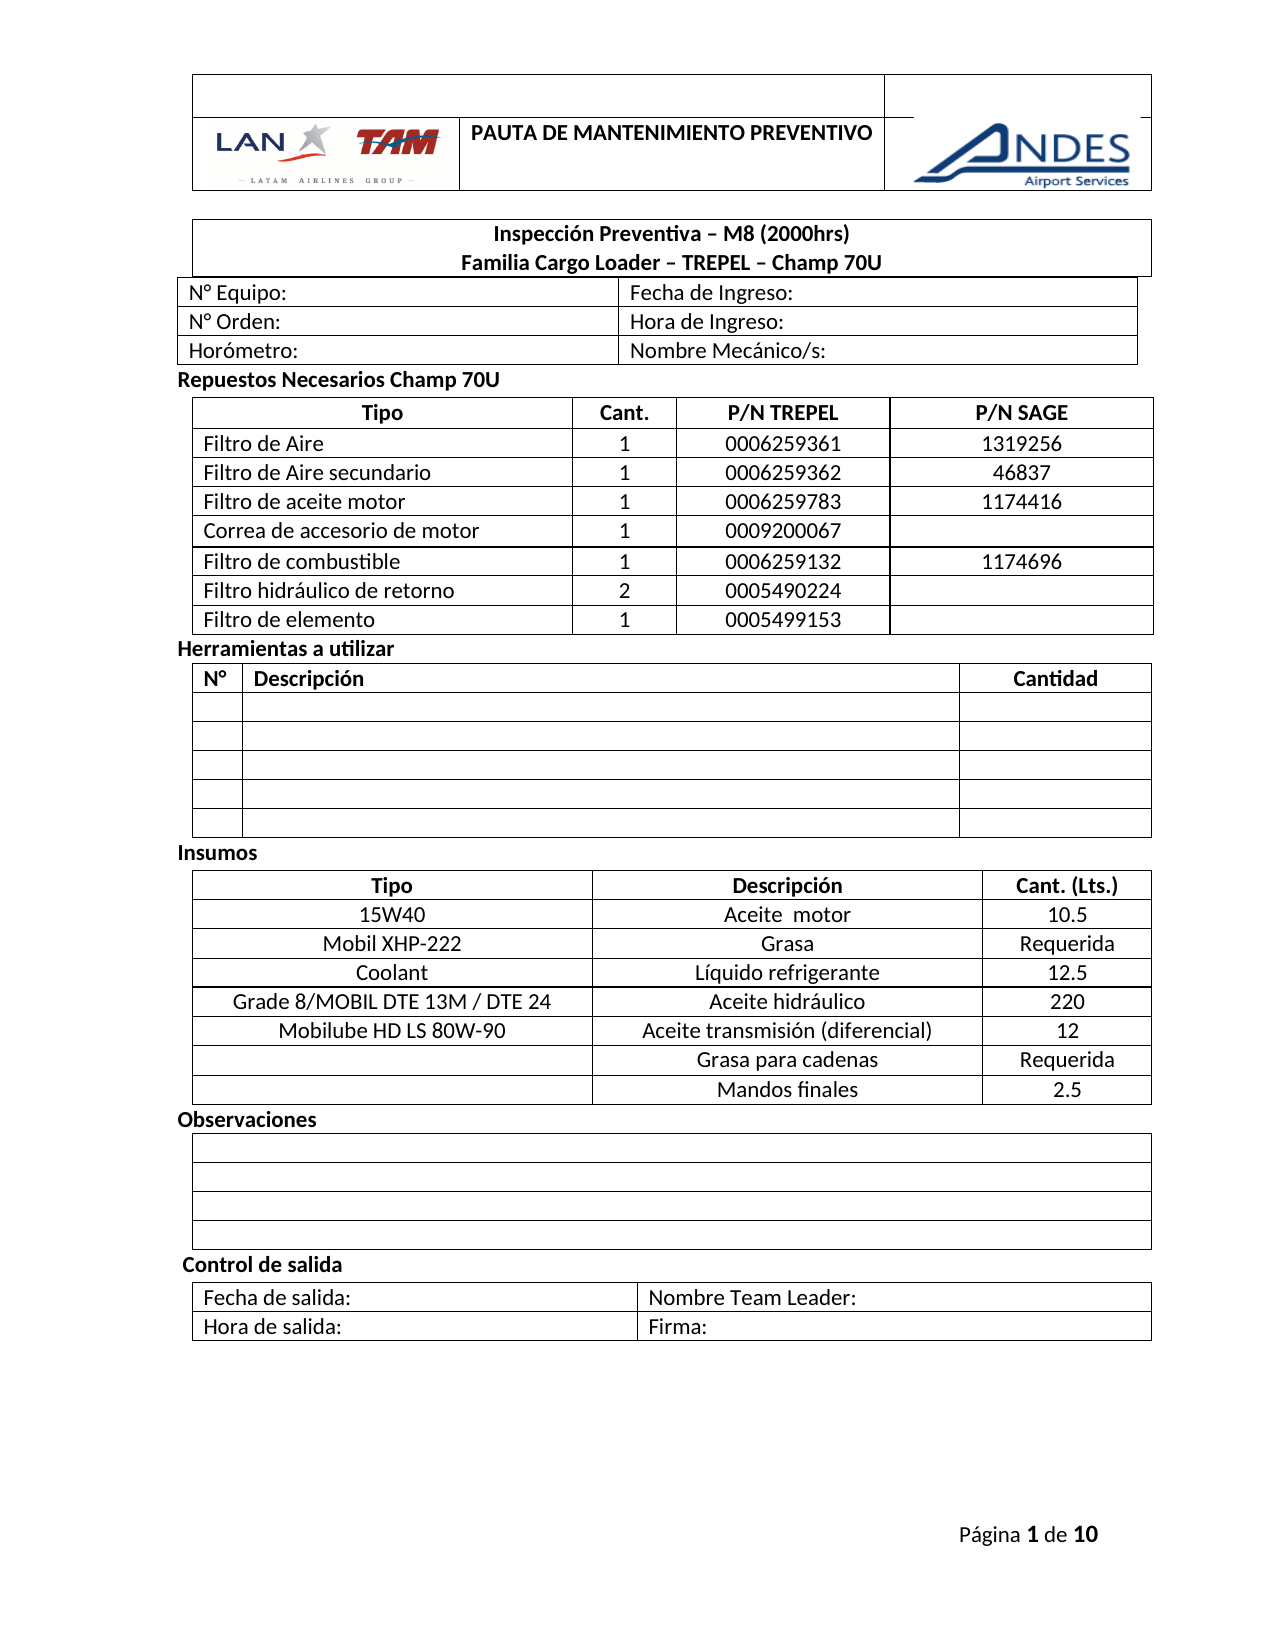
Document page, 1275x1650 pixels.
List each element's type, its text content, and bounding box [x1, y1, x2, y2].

table_cell 1319256 [891, 429, 1153, 457]
table_cell [193, 780, 242, 808]
table_cell Horómetro: [178, 336, 618, 364]
table_header Fecha de salida: [193, 1283, 637, 1311]
table_cell Aceite hidráulico [593, 988, 982, 1016]
table_cell Nombre Mecánico/s: [619, 336, 1137, 364]
text Control de salida [177, 1250, 1098, 1278]
table_cell Filtro de Aire [193, 429, 572, 457]
table_cell Filtro de aceite motor [193, 487, 572, 515]
picture [204, 191, 454, 195]
table_cell Grasa para cadenas [593, 1046, 982, 1074]
table_cell 1 [573, 516, 676, 546]
table_cell [243, 751, 959, 779]
table_cell [891, 576, 1153, 604]
table_header Cant. (Lts.) [983, 871, 1151, 899]
table_header N° [193, 664, 242, 692]
table_header Nombre Team Leader: [638, 1283, 1151, 1311]
table_cell [193, 751, 242, 779]
table_cell 0006259361 [677, 429, 889, 457]
table_cell Hora de salida: [193, 1312, 637, 1340]
table_cell [193, 1163, 1151, 1191]
table_header [193, 1134, 1151, 1162]
table_cell Mandos finales [593, 1076, 982, 1104]
table_cell 0006259132 [677, 548, 889, 575]
table_cell [960, 722, 1151, 750]
text Insumos [177, 838, 1098, 866]
table_cell [243, 809, 959, 837]
table_cell 1 [573, 606, 676, 633]
table_cell Mobilube HD LS 80W-90 [193, 1017, 592, 1044]
table_cell 46837 [891, 458, 1153, 486]
table_cell Hora de Ingreso: [619, 307, 1137, 335]
table_cell Filtro hidráulico de retorno [193, 576, 572, 604]
table_cell [243, 722, 959, 750]
table_cell 10.5 [983, 900, 1151, 928]
table_header Descripción [593, 871, 982, 899]
table_cell [891, 516, 1153, 546]
table_header Descripción [243, 664, 959, 692]
table_cell Mobil XHP-222 [193, 929, 592, 957]
table_cell 0009200067 [677, 516, 889, 546]
table_cell 220 [983, 988, 1151, 1016]
table_cell [193, 693, 242, 721]
table_cell [960, 780, 1151, 808]
table_cell Requerida [983, 1046, 1151, 1074]
table_cell Grasa [593, 929, 982, 957]
table_cell [960, 693, 1151, 721]
table_cell 2.5 [983, 1076, 1151, 1104]
table_cell 0006259783 [677, 487, 889, 515]
table_cell Líquido refrigerante [593, 959, 982, 986]
table_cell 12.5 [983, 959, 1151, 986]
table_cell [960, 809, 1151, 837]
table_cell 1174696 [891, 548, 1153, 575]
table_header Fecha de Ingreso: [619, 278, 1137, 306]
table_header P/N TREPEL [677, 398, 889, 428]
table_cell Aceite transmisión (diferencial) [593, 1017, 982, 1044]
text Observaciones [177, 1105, 1098, 1133]
table_header P/N SAGE [891, 398, 1153, 428]
table_cell 1 [573, 458, 676, 486]
picture [204, 118, 454, 190]
text Herramientas a utilizar [177, 634, 1098, 663]
table_cell [243, 693, 959, 721]
table_cell Filtro de elemento [193, 606, 572, 633]
table_cell Aceite motor [593, 900, 982, 928]
table_header Cant. [573, 398, 676, 428]
table_cell Filtro de Aire secundario [193, 458, 572, 486]
table_cell 2 [573, 576, 676, 604]
table_cell Filtro de combustible [193, 548, 572, 575]
table_cell 0006259362 [677, 458, 889, 486]
table_cell Grade 8/MOBIL DTE 13M / DTE 24 [193, 988, 592, 1016]
table_cell 1174416 [891, 487, 1153, 515]
table_cell [193, 722, 242, 750]
table_cell 1 [573, 487, 676, 515]
table_cell [891, 606, 1153, 633]
table_cell [193, 1192, 1151, 1220]
table_cell 0005499153 [677, 606, 889, 633]
table_cell Correa de accesorio de motor [193, 516, 572, 546]
text Repuestos Necesarios Champ 70U [177, 365, 1098, 393]
table_header N° Equipo: [178, 278, 618, 306]
table_cell 1 [573, 429, 676, 457]
table_cell Coolant [193, 959, 592, 986]
table_cell 0005490224 [677, 576, 889, 604]
table_cell [193, 809, 242, 837]
table_cell [193, 1221, 1151, 1249]
table_header Cantidad [960, 664, 1151, 692]
table_cell Requerida [983, 929, 1151, 957]
table_cell [193, 1076, 592, 1104]
table_cell 15W40 [193, 900, 592, 928]
table_cell N° Orden: [178, 307, 618, 335]
table_cell 1 [573, 548, 676, 575]
table_header Tipo [193, 398, 572, 428]
picture [913, 117, 1141, 190]
table_cell [960, 751, 1151, 779]
table_cell [193, 1046, 592, 1074]
table_cell Firma: [638, 1312, 1151, 1340]
table_cell [243, 780, 959, 808]
table_cell 12 [983, 1017, 1151, 1044]
table_header Tipo [193, 871, 592, 899]
table_header Inspección Preventiva – M8 (2000hrs) Familia Cargo Loader – TREPEL – Champ 70U [193, 220, 1151, 276]
